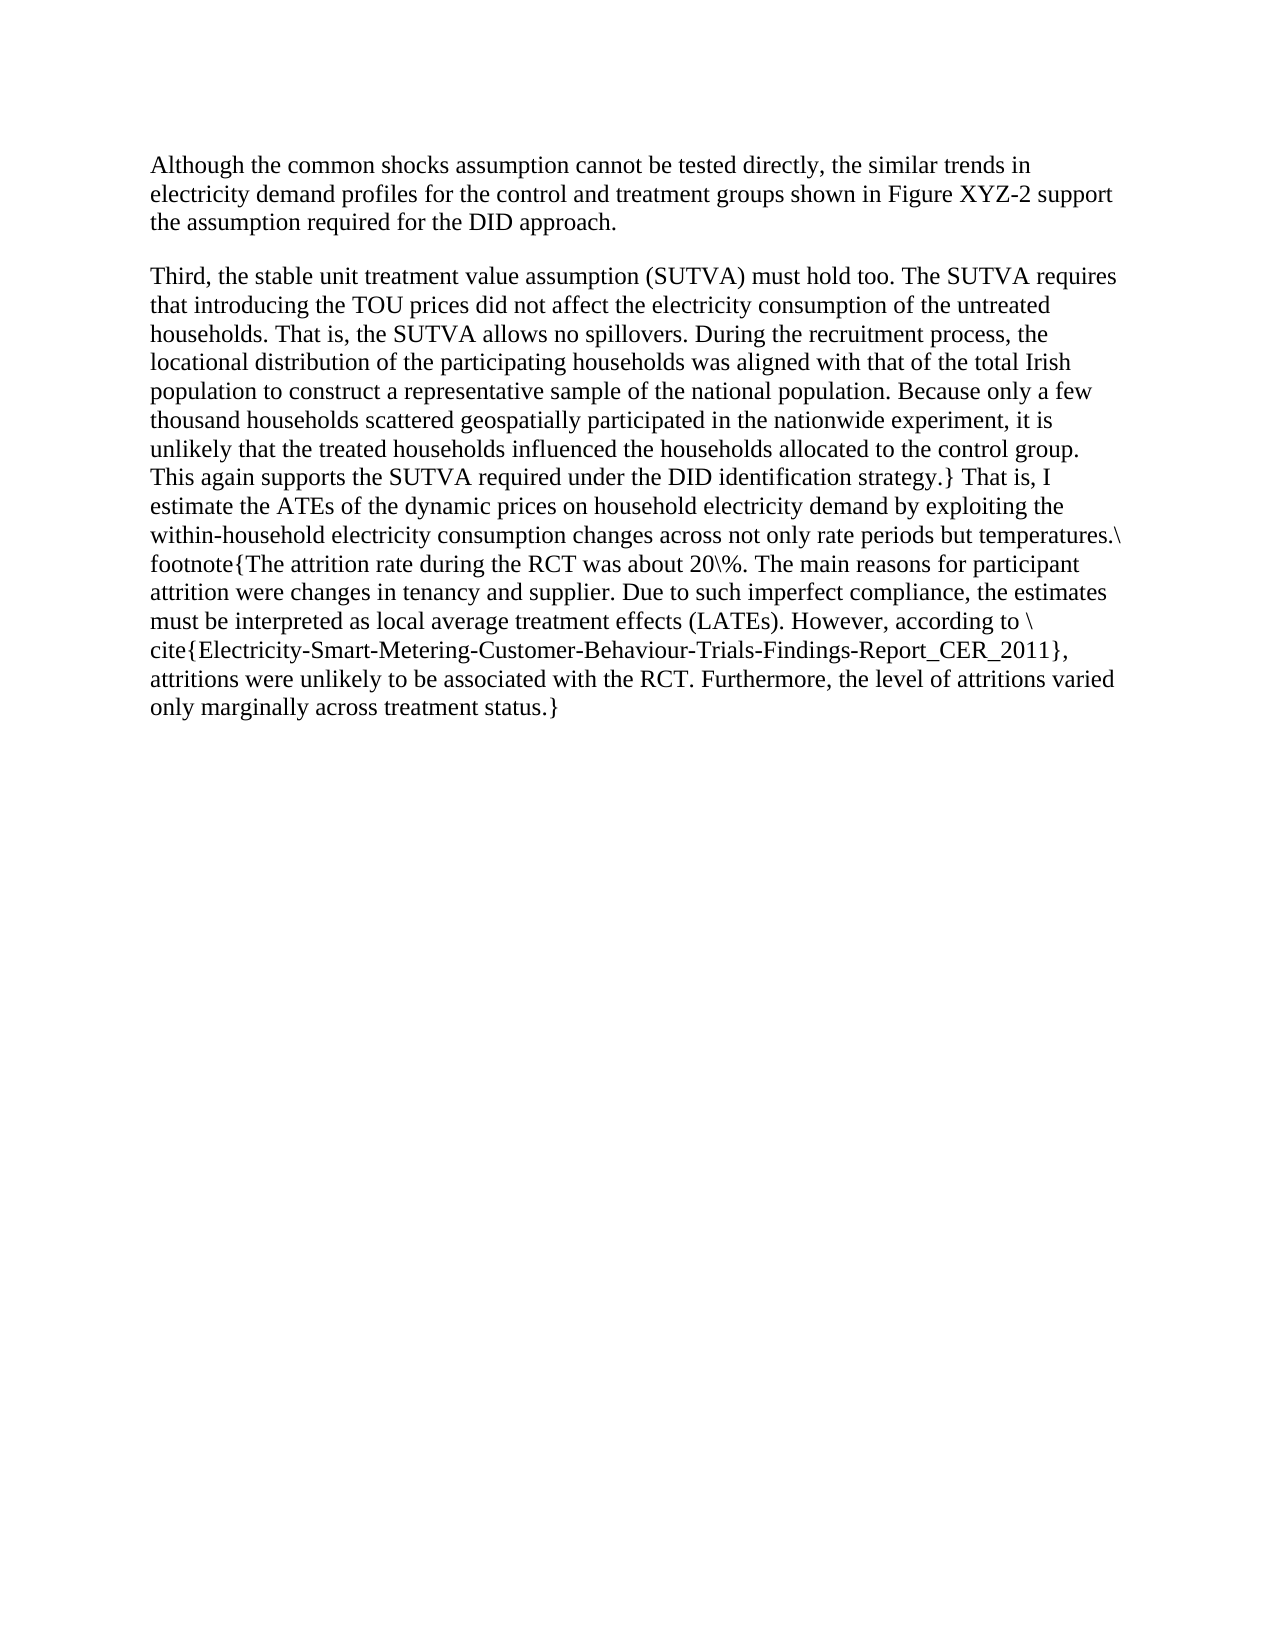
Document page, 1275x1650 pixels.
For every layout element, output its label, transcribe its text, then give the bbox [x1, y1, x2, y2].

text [150, 150, 1125, 236]
text Third, the stable unit treatment value assumption (SUTVA) must hold too. The SUTVA requires that introducing the TOU prices did not affect the electricity consumption of the untreated households. That is, the SUTVA allows no spillovers. During the recruitment process, the locational distribution of the participating households was aligned with that of the total Irish population to construct a representative sample of the national population. Because only a few thousand households scattered geospatially participated in the nationwide experiment, it is unlikely that the treated households influenced the households allocated to the control group. This again supports the SUTVA required under the DID identification strategy.} That is, I estimate the ATEs of the dynamic prices on household electricity demand by exploiting the within-household electricity consumption changes across not only rate periods but temperatures.\footnote{The attrition rate during the RCT was about 20\%. The main reasons for participant attrition were changes in tenancy and supplier. Due to such imperfect compliance, the estimates must be interpreted as local average treatment effects (LATEs). However, according to \cite{Electricity-Smart-Metering-Customer-Behaviour-Trials-Findings-Report_CER_2011}, attritions were unlikely to be associated with the RCT. Furthermore, the level of attritions varied only marginally across treatment status.} [150, 261, 1125, 721]
